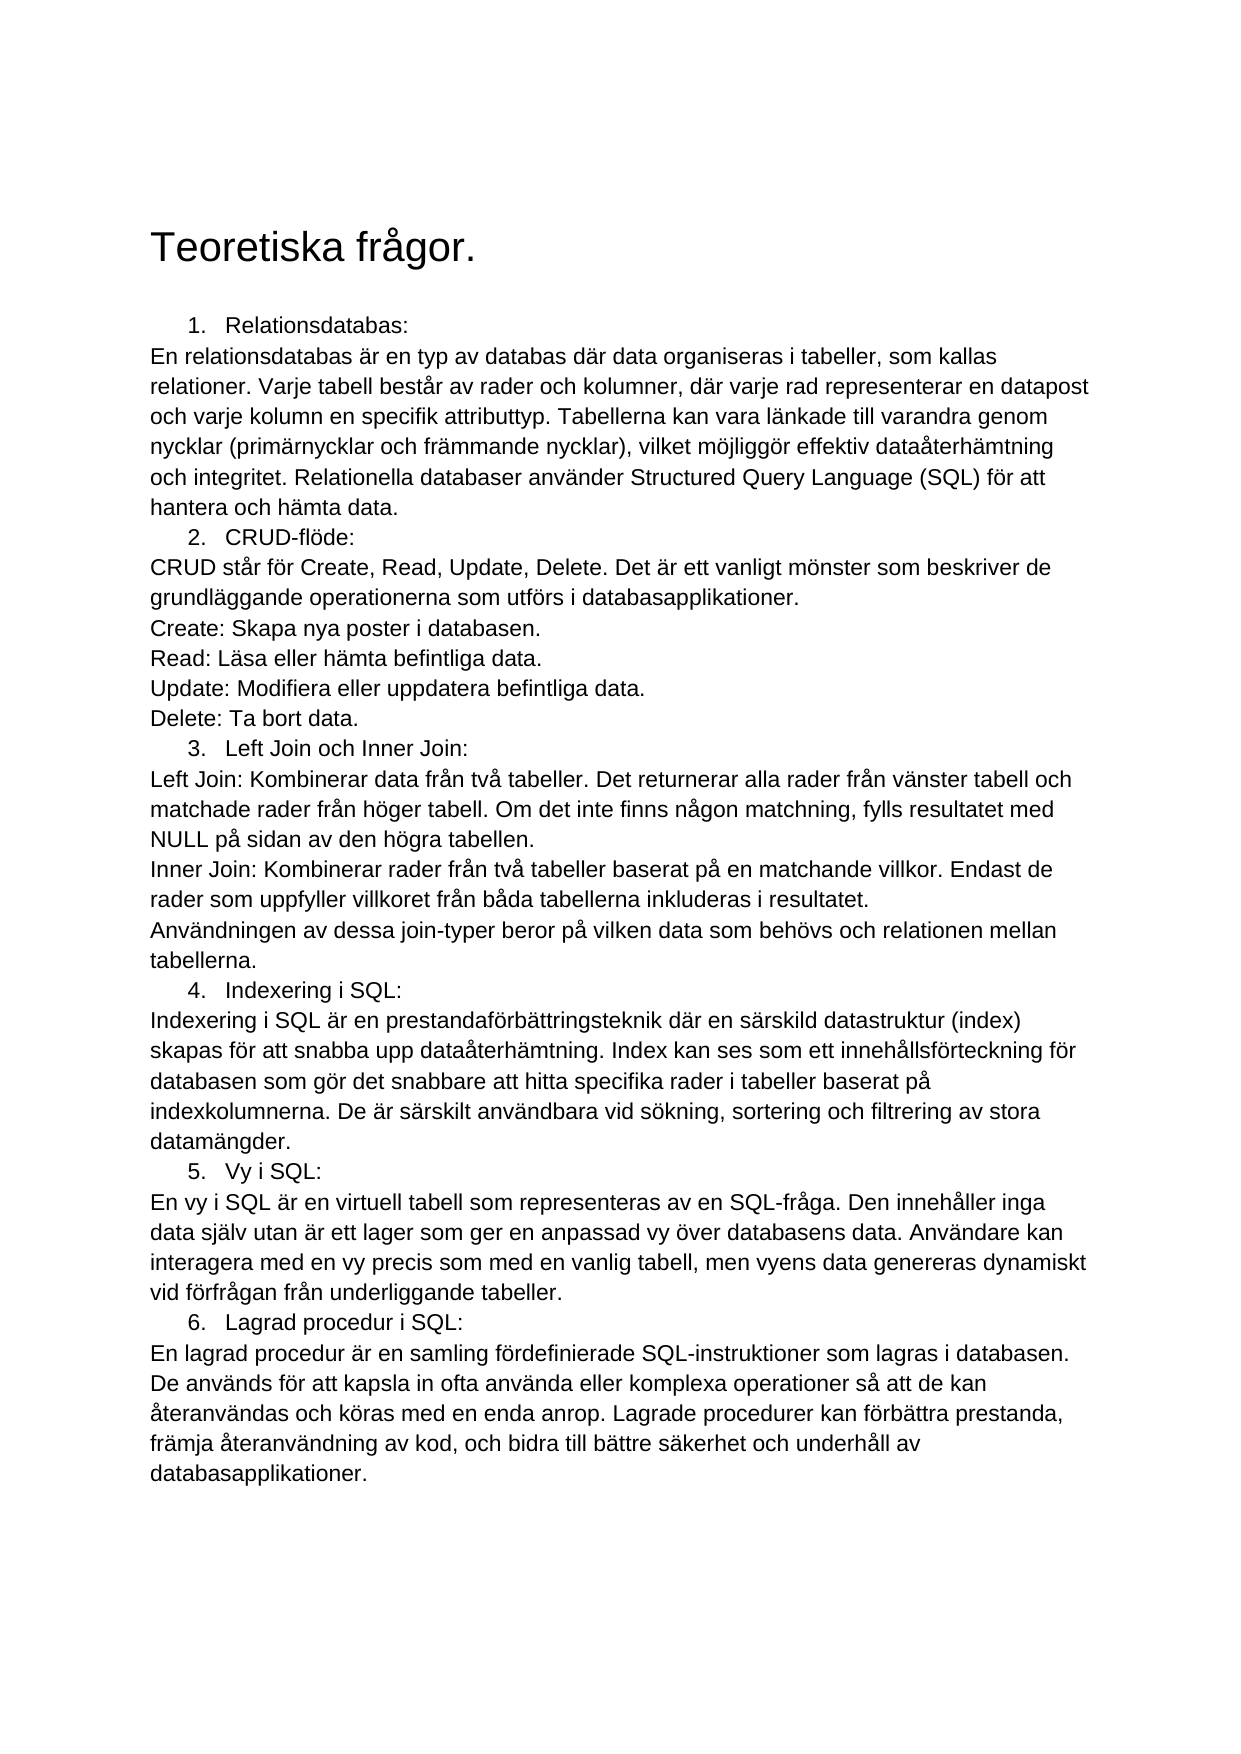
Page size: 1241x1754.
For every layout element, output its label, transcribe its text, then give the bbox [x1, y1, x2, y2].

text Left Join: Kombinerar data från två tabeller. Det returnerar alla rader från vänster tabell och matchade rader från höger tabell. Om det inte finns någon matchning, fylls resultatet med NULL på sidan av den högra tabellen. [150, 766, 1090, 852]
list Indexering i SQL: [187, 977, 1090, 1003]
list Left Join och Inner Join: [187, 735, 1090, 762]
text Inner Join: Kombinerar rader från två tabeller baserat på en matchande villkor. Endast de rader som uppfyller villkoret från båda tabellerna inkluderas i resultatet. [150, 856, 1090, 913]
text En vy i SQL är en virtuell tabell som representeras av en SQL-fråga. Den innehåller inga data själv utan är ett lager som ger en anpassad vy över databasens data. Användare kan interagera med en vy precis som med en vanlig tabell, men vyens data genereras dynamiskt vid förfrågan från underliggande tabeller. [150, 1188, 1090, 1306]
text Indexering i SQL är en prestandaförbättringsteknik där en särskild datastruktur (index) skapas för att snabba upp dataåterhämtning. Index kan ses som ett innehållsförteckning för databasen som gör det snabbare att hitta specifika rader i tabeller baserat på indexkolumnerna. De är särskilt användbara vid sökning, sortering och filtrering av stora datamängder. [150, 1007, 1090, 1154]
text Delete: Ta bort data. [150, 705, 1090, 732]
text Create: Skapa nya poster i databasen. [150, 614, 1090, 641]
text Update: Modifiera eller uppdatera befintliga data. [150, 675, 1090, 701]
list CRUD-flöde: [187, 524, 1090, 550]
text Användningen av dessa join-typer beror på vilken data som behövs och relationen mellan tabellerna. [150, 917, 1090, 973]
text Read: Läsa eller hämta befintliga data. [150, 645, 1090, 671]
text CRUD står för Create, Read, Update, Delete. Det är ett vanligt mönster som beskriver de grundläggande operationerna som utförs i databasapplikationer. [150, 554, 1090, 611]
list Relationsdatabas: [187, 312, 1090, 339]
text En lagrad procedur är en samling fördefinierade SQL-instruktioner som lagras i databasen. De används för att kapsla in ofta använda eller komplexa operationer så att de kan återanvändas och köras med en enda anrop. Lagrade procedurer kan förbättra prestanda, främja återanvändning av kod, och bidra till bättre säkerhet och underhåll av databasapplikationer. [150, 1339, 1090, 1487]
text En relationsdatabas är en typ av databas där data organiseras i tabeller, som kallas relationer. Varje tabell består av rader och kolumner, där varje rad representerar en datapost och varje kolumn en specifik attributtyp. Tabellerna kan vara länkade till varandra genom nycklar (primärnycklar och främmande nycklar), vilket möjliggör effektiv dataåterhämtning och integritet. Relationella databaser använder Structured Query Language (SQL) för att hantera och hämta data. [150, 343, 1090, 520]
list Vy i SQL: [187, 1158, 1090, 1185]
subtitle Teoretiska frågor. [150, 222, 1090, 270]
list Lagrad procedur i SQL: [187, 1309, 1090, 1336]
